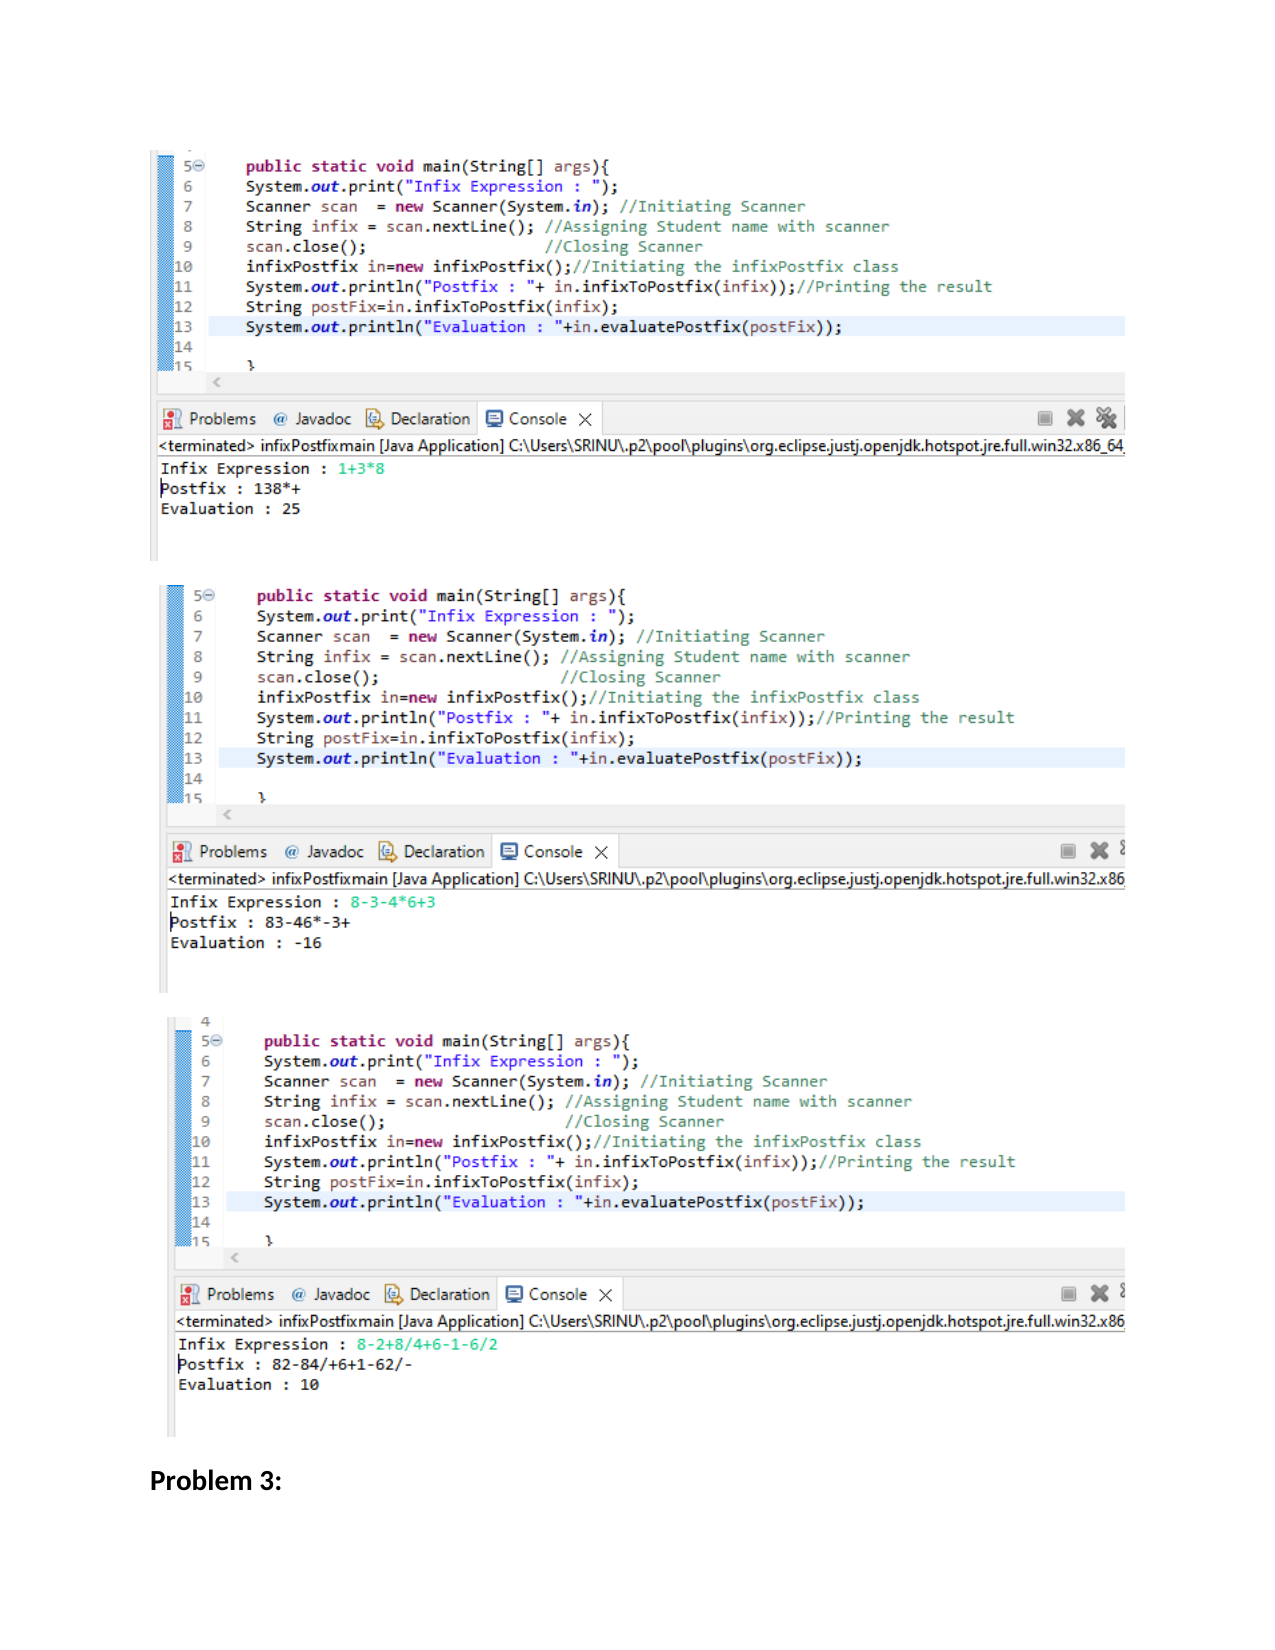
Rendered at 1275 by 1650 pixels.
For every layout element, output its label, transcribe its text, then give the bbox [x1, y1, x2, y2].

picture [150, 1017, 1125, 1437]
picture [150, 150, 1125, 561]
picture [150, 585, 1125, 993]
text Problem 3: [150, 1462, 1125, 1498]
